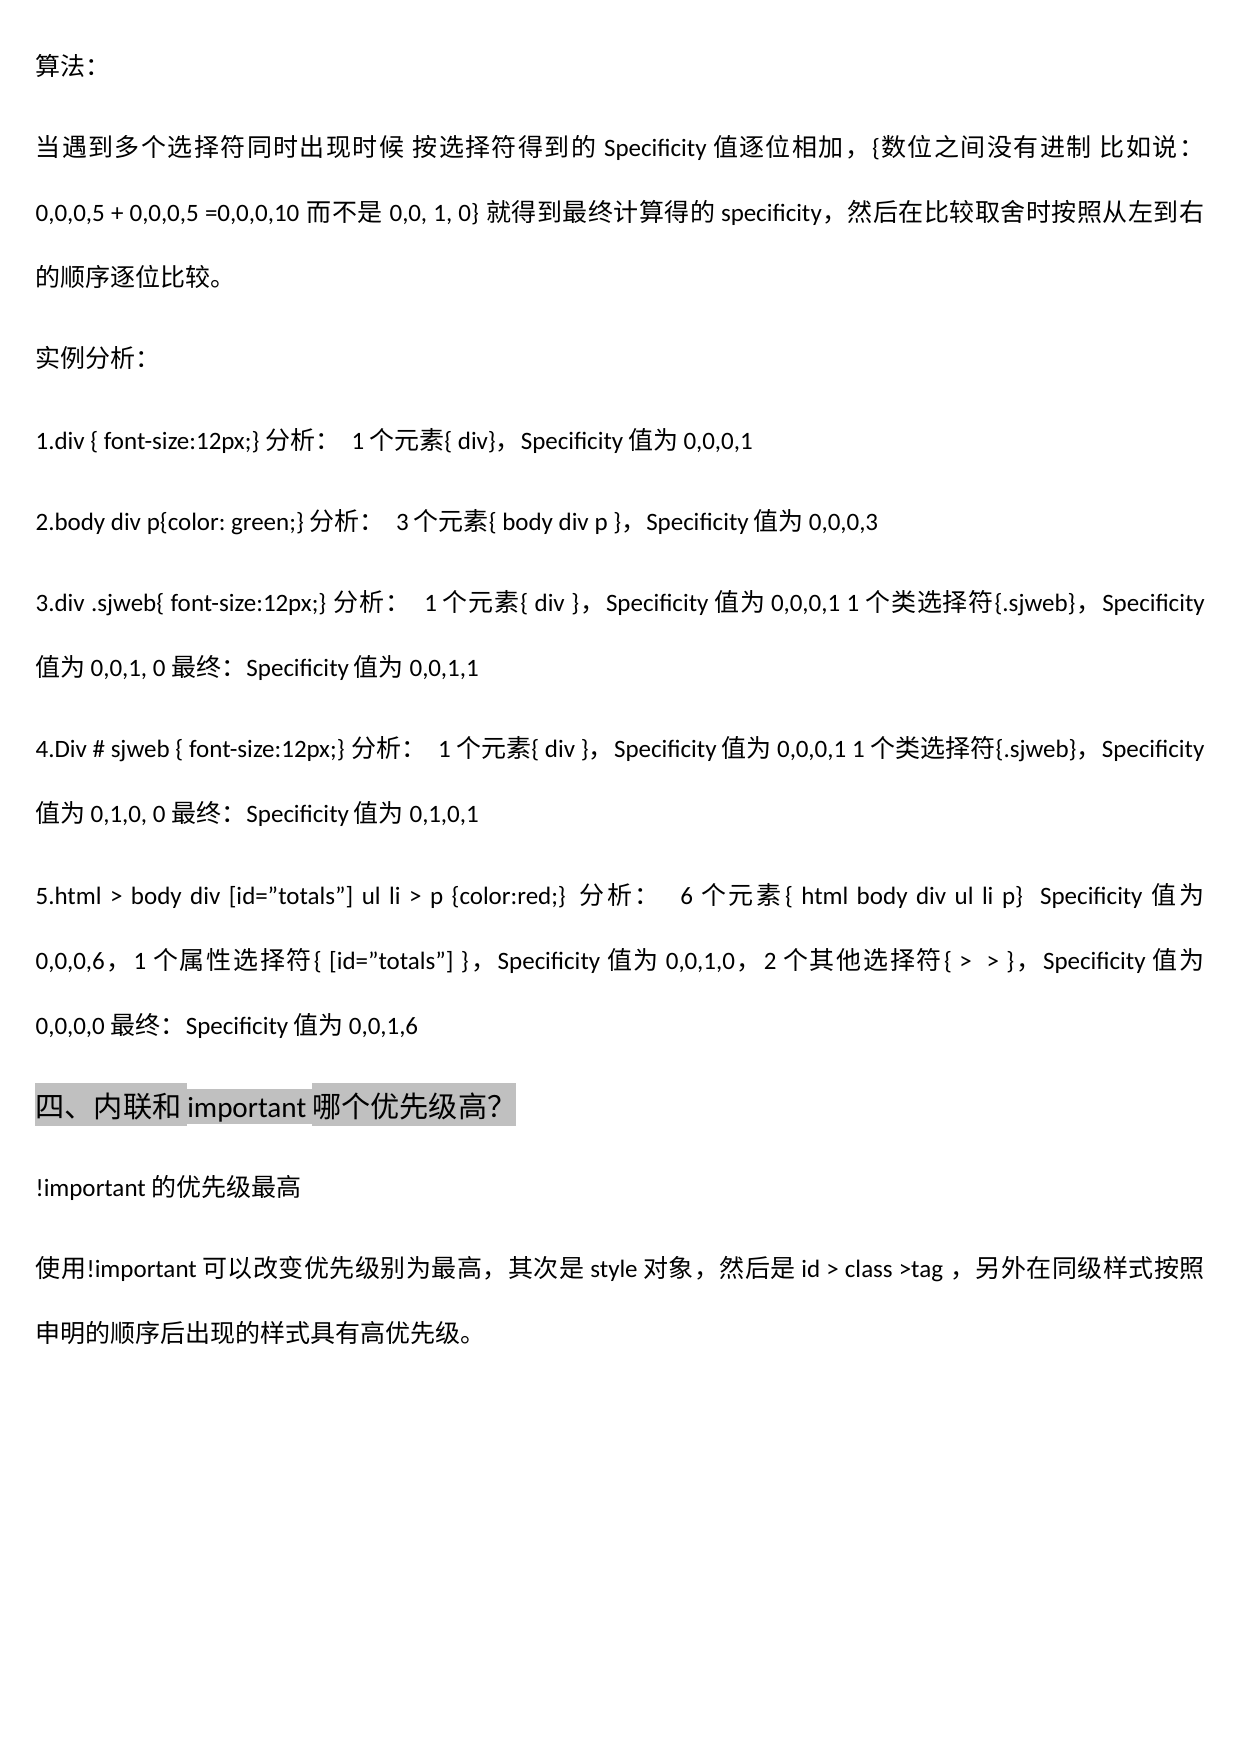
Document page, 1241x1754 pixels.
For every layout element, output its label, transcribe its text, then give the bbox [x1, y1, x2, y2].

text 1.div { font-size:12px;} 分析： 1个元素{ div}，Specificity值为0,0,0,1 [35, 406, 1205, 471]
text 当遇到多个选择符同时出现时候 按选择符得到的Specificity值逐位相加，{数位之间没有进制 比如说： 0,0,0,5 + 0,0,0,5 =0,0,0,10 而不是 0,0, 1, 0} 就得到最终计算得的specificity，然后在比较取舍时按照从左到右的顺序逐位比较。 [35, 113, 1205, 308]
text 四、内联和important哪个优先级高？ [35, 1072, 1205, 1137]
text 算法： [35, 32, 1205, 97]
text 3.div .sjweb{ font-size:12px;} 分析： 1个元素{ div }，Specificity值为0,0,0,1 1个类选择符{.sjweb}，Specificity值为0,0,1, 0 最终：Specificity值为 0,0,1,1 [35, 568, 1205, 698]
text 实例分析： [35, 324, 1205, 389]
text 2.body div p{color: green;} 分析： 3个元素{ body div p }，Specificity值为0,0,0,3 [35, 487, 1205, 552]
text 5.html > body div [id=”totals”] ul li > p {color:red;} 分析： 6个元素{ html body div ul li p} Specificity值为0,0,0,6，1个属性选择符{ [id=”totals”] }，Specificity值为0,0,1,0，2个其他选择符{ > > }，Specificity值为0,0,0,0 最终：Specificity值为 0,0,1,6 [35, 861, 1205, 1056]
text !important 的优先级最高 [35, 1153, 1205, 1218]
text 使用!important可以改变优先级别为最高，其次是style对象，然后是id > class >tag ，另外在同级样式按照申明的顺序后出现的样式具有高优先级。 [35, 1234, 1205, 1364]
text 4.Div # sjweb { font-size:12px;} 分析： 1个元素{ div }，Specificity值为0,0,0,1 1个类选择符{.sjweb}，Specificity值为0,1,0, 0 最终：Specificity值为 0,1,0,1 [35, 714, 1205, 844]
